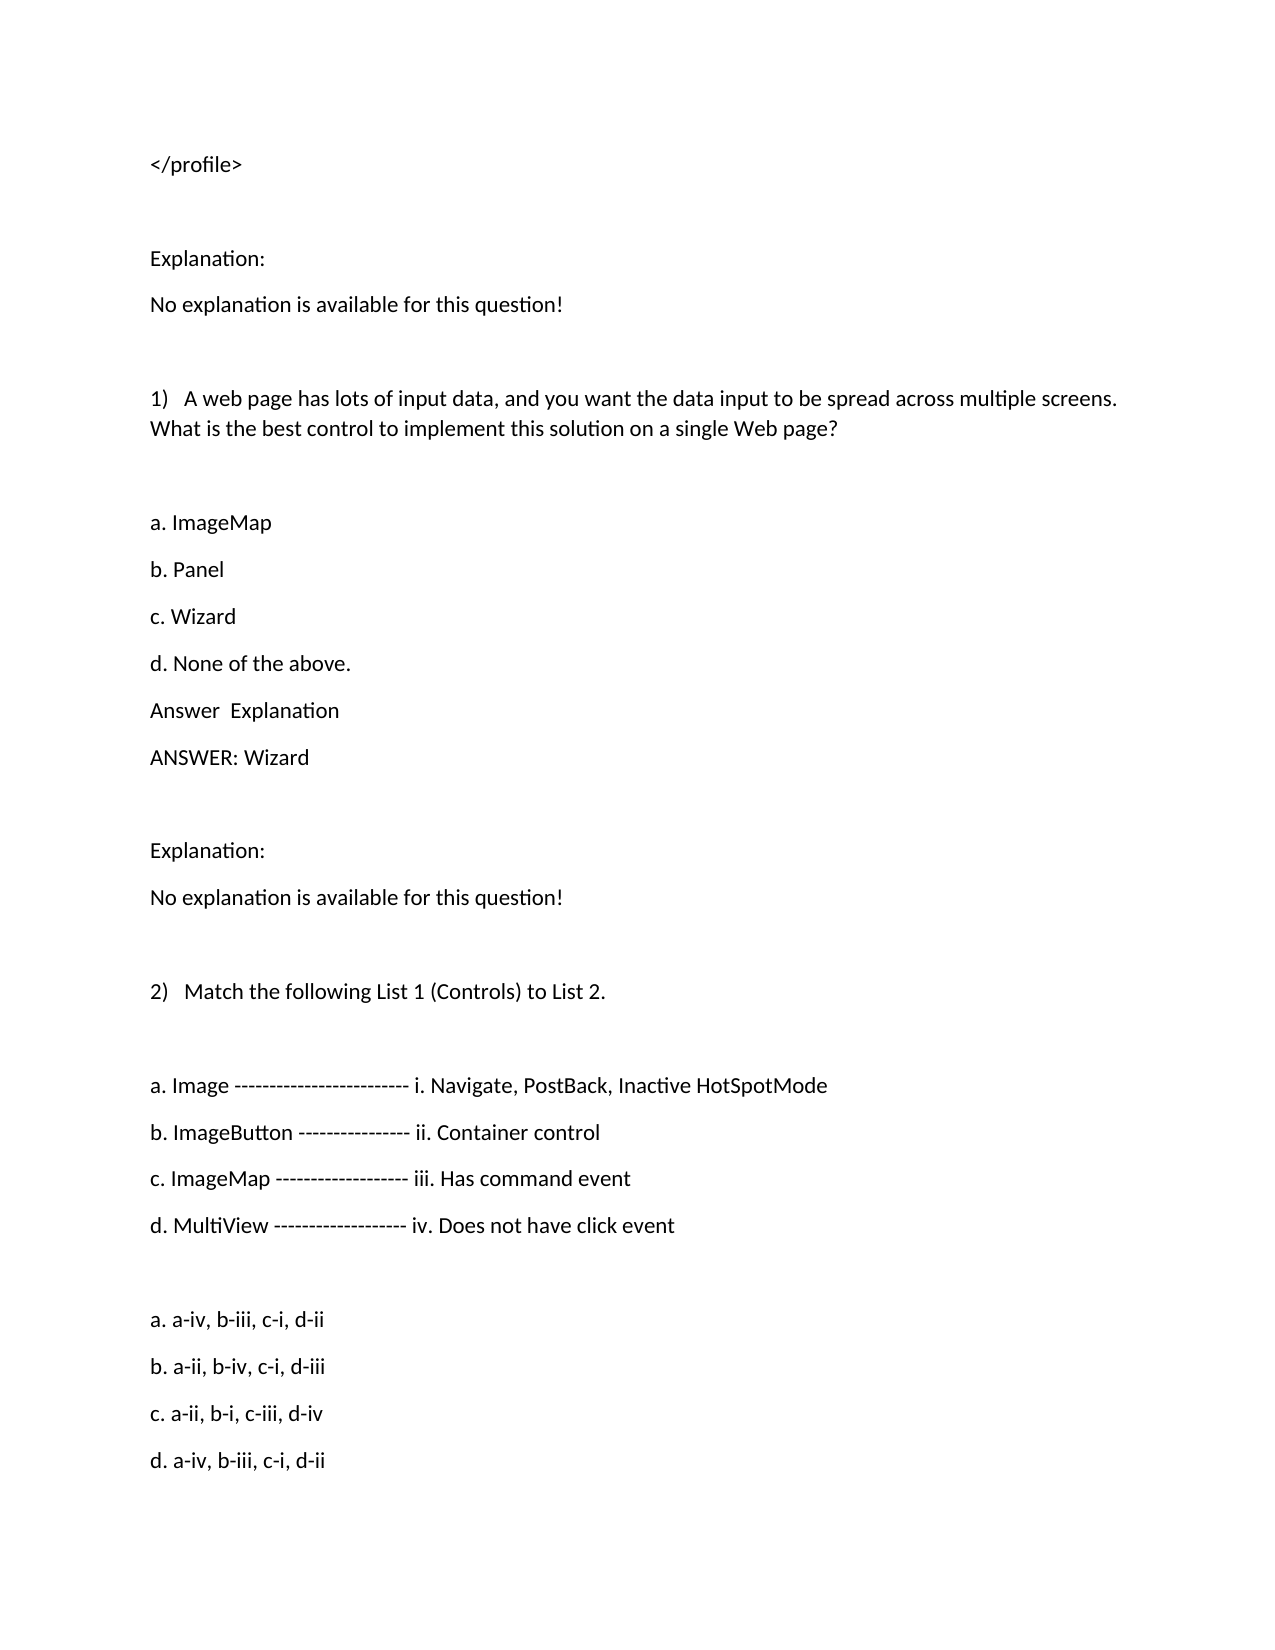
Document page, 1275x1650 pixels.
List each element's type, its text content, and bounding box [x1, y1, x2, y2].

text d. None of the above. [150, 649, 1125, 677]
text Explanation: [150, 244, 1125, 272]
text d. a-iv, b-iii, c-i, d-ii [150, 1446, 1125, 1474]
text Answer Explanation [150, 696, 1125, 724]
text b. ImageButton ---------------- ii. Container control [150, 1118, 1125, 1146]
text b. Panel [150, 555, 1125, 583]
text b. a-ii, b-iv, c-i, d-iii [150, 1352, 1125, 1380]
text No explanation is available for this question! [150, 883, 1125, 911]
text a. a-iv, b-iii, c-i, d-ii [150, 1305, 1125, 1333]
text </profile> [150, 150, 1125, 178]
text c. Wizard [150, 602, 1125, 630]
text c. a-ii, b-i, c-iii, d-iv [150, 1399, 1125, 1427]
text c. ImageMap ------------------- iii. Has command event [150, 1164, 1125, 1193]
text Explanation: [150, 836, 1125, 864]
text d. MultiView ------------------- iv. Does not have click event [150, 1211, 1125, 1239]
text No explanation is available for this question! [150, 291, 1125, 319]
text 1) A web page has lots of input data, and you want the data input to be spread across multiple screens. What is the best control to implement this solution on a single Web page? [150, 384, 1125, 443]
text ANSWER: Wizard [150, 743, 1125, 771]
text 2) Match the following List 1 (Controls) to List 2. [150, 977, 1125, 1005]
text a. Image ------------------------- i. Navigate, PostBack, Inactive HotSpotMode [150, 1071, 1125, 1099]
text a. ImageMap [150, 508, 1125, 536]
